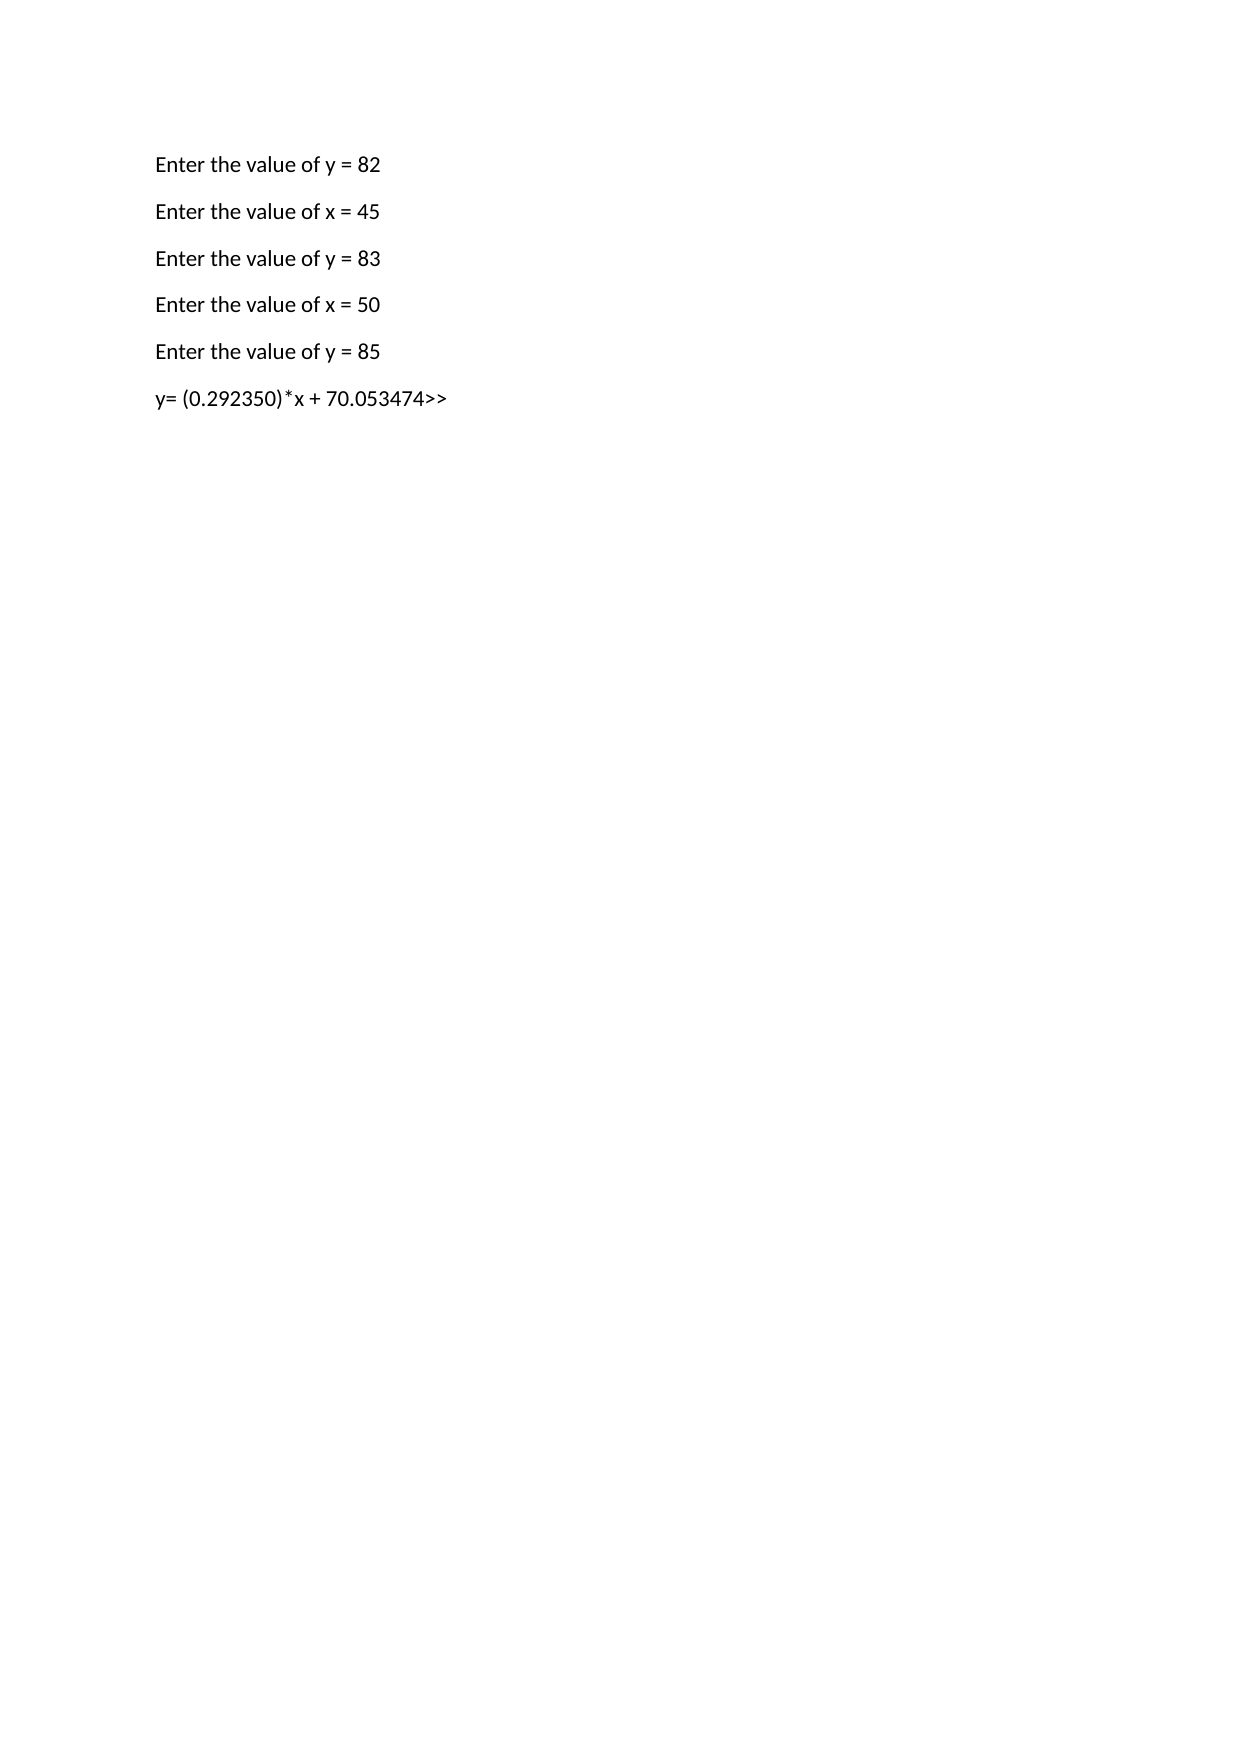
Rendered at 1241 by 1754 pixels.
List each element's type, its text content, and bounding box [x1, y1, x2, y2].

text y= (0.292350)*x + 70.053474>> [150, 384, 1090, 412]
text Enter the value of y = 85 [150, 337, 1090, 366]
text Enter the value of x = 45 [150, 197, 1090, 225]
text Enter the value of x = 50 [150, 291, 1090, 319]
text Enter the value of y = 82 [150, 150, 1090, 178]
text Enter the value of y = 83 [150, 244, 1090, 272]
